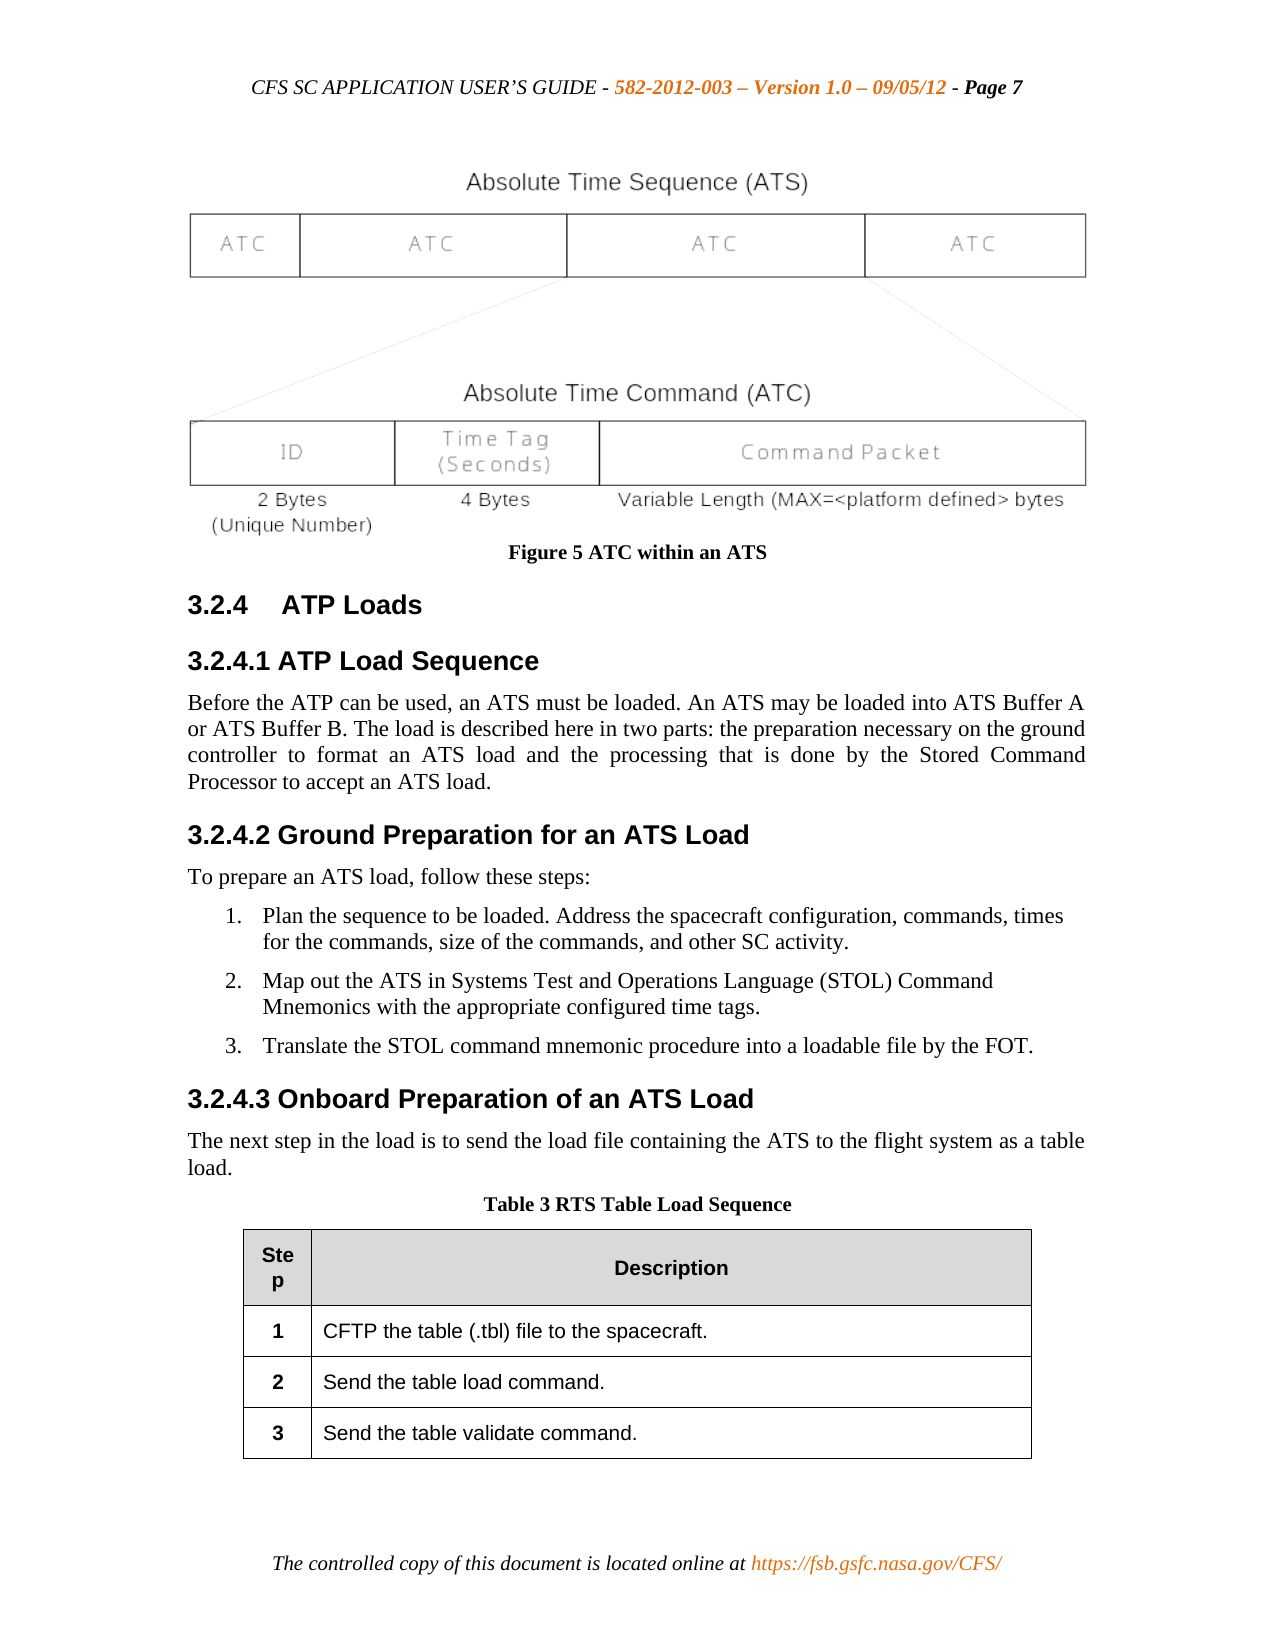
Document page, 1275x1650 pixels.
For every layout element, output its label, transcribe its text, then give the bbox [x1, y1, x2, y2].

table_cell CFTP the table (.tbl) file to the spacecraft. [312, 1306, 1031, 1356]
table_header Step [244, 1230, 311, 1305]
table_cell Send the table validate command. [312, 1408, 1031, 1458]
list Map out the ATS in Systems Test and Operations Language (STOL) Command Mnemonics with the appropriate configured time tags. [225, 967, 1087, 1019]
table_cell 1 [244, 1306, 311, 1356]
list Translate the STOL command mnemonic procedure into a loadable file by the FOT. [225, 1032, 1087, 1058]
text The next step in the load is to send the load file containing the ATS to the flight system as a table load. [187, 1127, 1087, 1180]
table_cell 3 [244, 1408, 311, 1458]
subtitle ATP Loads [187, 589, 1087, 620]
text To prepare an ATS load, follow these steps: [187, 863, 1087, 889]
table_header Description [312, 1230, 1031, 1305]
text Figure 5 ATC within an ATS [187, 539, 1087, 564]
subtitle ATP Load Sequence [187, 645, 1087, 676]
text Table 3 RTS Table Load Sequence [187, 1192, 1087, 1216]
table_cell 2 [244, 1357, 311, 1407]
list Plan the sequence to be loaded. Address the spacecraft configuration, commands, times for the commands, size of the commands, and other SC activity. [225, 902, 1087, 954]
subtitle Ground Preparation for an ATS Load [187, 819, 1087, 850]
subtitle Onboard Preparation of an ATS Load [187, 1083, 1087, 1115]
table_cell Send the table load command. [312, 1357, 1031, 1407]
text Before the ATP can be used, an ATS must be loaded. An ATS may be loaded into ATS Buffer A or ATS Buffer B. The load is described here in two parts: the preparation necessary on the ground controller to format an ATS load and the processing that is done by the Stored Command Processor to accept an ATS load. [187, 689, 1087, 794]
